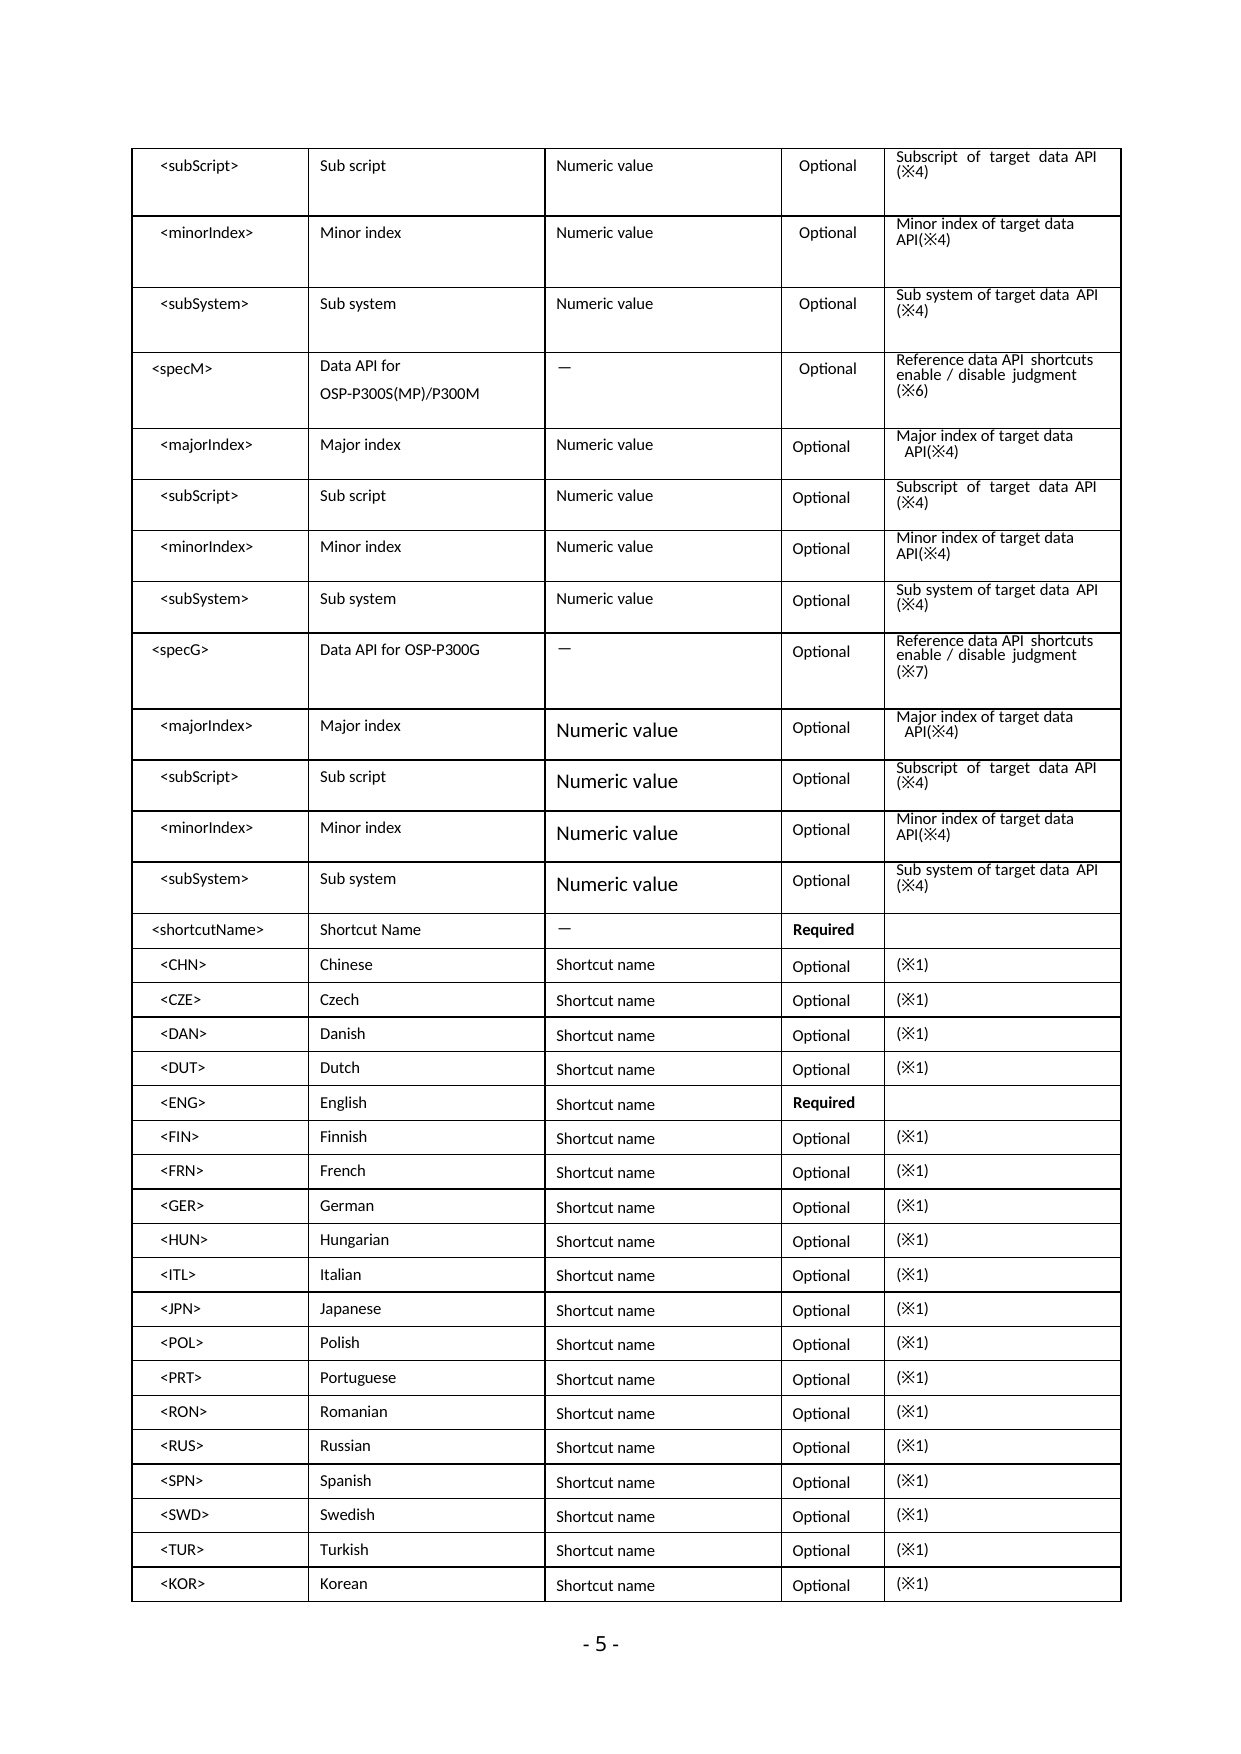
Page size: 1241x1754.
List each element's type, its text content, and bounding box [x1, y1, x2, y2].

table_cell Optional [782, 1327, 884, 1360]
table_cell <subScript> [133, 761, 308, 810]
table_cell Optional [782, 1361, 884, 1394]
table_cell Required [782, 914, 884, 948]
table_header Subscript of target data API (※4) [885, 149, 1120, 215]
table_cell <minorIndex> [133, 531, 308, 581]
table_cell <CZE> [133, 983, 308, 1016]
table_cell Shortcut name [546, 1396, 781, 1429]
table_cell Shortcut name [546, 1086, 781, 1119]
table_cell Optional [782, 812, 884, 861]
table_cell Sub system [309, 582, 544, 632]
table_cell Optional [782, 1568, 884, 1601]
table_cell <CHN> [133, 949, 308, 982]
table_cell Major index of target data API(※4) [885, 429, 1120, 479]
table_cell Sub script [309, 480, 544, 530]
table_cell (※1) [885, 1465, 1120, 1498]
table_cell (※1) [885, 1293, 1120, 1326]
table_cell Optional [782, 761, 884, 810]
table_cell Portuguese [309, 1361, 544, 1394]
table_cell (※1) [885, 1258, 1120, 1291]
table_cell Shortcut name [546, 1499, 781, 1532]
table_cell Shortcut name [546, 1533, 781, 1566]
table_cell <PRT> [133, 1361, 308, 1394]
table_cell <ENG> [133, 1086, 308, 1119]
table_cell Optional [782, 288, 884, 352]
table_cell <subSystem> [133, 582, 308, 632]
table_cell Numeric value [546, 480, 781, 530]
table_cell Optional [782, 1155, 884, 1188]
table_cell Optional [782, 863, 884, 912]
table_cell Minor index of target data API(※4) [885, 217, 1120, 287]
table_cell Optional [782, 710, 884, 759]
table_cell Shortcut name [546, 1258, 781, 1291]
table_cell Minor index [309, 812, 544, 861]
table_cell <subSystem> [133, 288, 308, 352]
table_header <subScript> [133, 149, 308, 215]
table_cell <JPN> [133, 1293, 308, 1326]
table_cell Optional [782, 1224, 884, 1257]
table_cell [885, 1086, 1120, 1119]
table_cell Shortcut name [546, 1293, 781, 1326]
table_cell <shortcutName> [133, 914, 308, 948]
table_cell Shortcut name [546, 1224, 781, 1257]
table_cell Czech [309, 983, 544, 1016]
table_cell Required [782, 1086, 884, 1119]
table_cell Romanian [309, 1396, 544, 1429]
table_cell － [546, 914, 781, 948]
table_cell Optional [782, 1052, 884, 1085]
table_cell Subscript of target data API (※4) [885, 761, 1120, 810]
table_cell Optional [782, 429, 884, 479]
table_cell Optional [782, 1293, 884, 1326]
table_cell <DUT> [133, 1052, 308, 1085]
table_cell Korean [309, 1568, 544, 1601]
table_cell Optional [782, 1465, 884, 1498]
table_cell <specG> [133, 634, 308, 708]
table_cell Shortcut name [546, 1430, 781, 1463]
table_cell Sub system [309, 288, 544, 352]
table_cell <POL> [133, 1327, 308, 1360]
table_cell <minorIndex> [133, 812, 308, 861]
table_cell Data API for OSP-P300G [309, 634, 544, 708]
table_cell Russian [309, 1430, 544, 1463]
table_cell Major index of target data API(※4) [885, 710, 1120, 759]
table_cell <ITL> [133, 1258, 308, 1291]
table_cell Minor index of target data API(※4) [885, 812, 1120, 861]
table_cell (※1) [885, 1052, 1120, 1085]
table_cell － [546, 353, 781, 428]
table_header Optional [782, 149, 884, 215]
table_cell <SPN> [133, 1465, 308, 1498]
table_cell (※1) [885, 1568, 1120, 1601]
table_cell Sub system of target data API (※4) [885, 288, 1120, 352]
table_cell Numeric value [546, 761, 781, 810]
table_cell Optional [782, 1430, 884, 1463]
table_cell Chinese [309, 949, 544, 982]
table_cell (※1) [885, 1327, 1120, 1360]
table_cell Turkish [309, 1533, 544, 1566]
table_cell Minor index [309, 531, 544, 581]
table_cell (※1) [885, 983, 1120, 1016]
table_cell Subscript of target data API (※4) [885, 480, 1120, 530]
table_cell <FRN> [133, 1155, 308, 1188]
table_cell Optional [782, 1533, 884, 1566]
table_cell (※1) [885, 1396, 1120, 1429]
table_cell (※1) [885, 1430, 1120, 1463]
table_cell <DAN> [133, 1018, 308, 1051]
table_cell Hungarian [309, 1224, 544, 1257]
table_cell Optional [782, 582, 884, 632]
table_cell (※1) [885, 1190, 1120, 1223]
table_cell Minor index [309, 217, 544, 287]
table_cell Shortcut Name [309, 914, 544, 948]
table_cell Optional [782, 1121, 884, 1154]
table_cell Optional [782, 1258, 884, 1291]
table_cell Optional [782, 1499, 884, 1532]
table_cell Shortcut name [546, 1465, 781, 1498]
table_cell Shortcut name [546, 1190, 781, 1223]
table_cell Shortcut name [546, 1121, 781, 1154]
table_cell － [546, 634, 781, 708]
table_cell German [309, 1190, 544, 1223]
table_cell Optional [782, 1190, 884, 1223]
table_cell Reference data API shortcuts enable / disable judgment (※6) [885, 353, 1120, 428]
table_cell Polish [309, 1327, 544, 1360]
table_cell Optional [782, 217, 884, 287]
table_cell Optional [782, 353, 884, 428]
table_cell (※1) [885, 949, 1120, 982]
table_cell Numeric value [546, 217, 781, 287]
table_cell Numeric value [546, 531, 781, 581]
table_cell Sub system [309, 863, 544, 912]
table_cell Swedish [309, 1499, 544, 1532]
table_cell Shortcut name [546, 1361, 781, 1394]
table_cell Sub system of target data API (※4) [885, 582, 1120, 632]
table_cell Optional [782, 634, 884, 708]
table_cell <majorIndex> [133, 429, 308, 479]
table_cell Optional [782, 983, 884, 1016]
table_cell Sub system of target data API (※4) [885, 863, 1120, 912]
table_cell <minorIndex> [133, 217, 308, 287]
table_cell English [309, 1086, 544, 1119]
table_cell Dutch [309, 1052, 544, 1085]
table_cell French [309, 1155, 544, 1188]
table_cell Italian [309, 1258, 544, 1291]
table_header Sub script [309, 149, 544, 215]
table_cell Finnish [309, 1121, 544, 1154]
table_cell <SWD> [133, 1499, 308, 1532]
table_cell Numeric value [546, 812, 781, 861]
table_cell <FIN> [133, 1121, 308, 1154]
table_cell Optional [782, 1396, 884, 1429]
table_cell Numeric value [546, 288, 781, 352]
table_cell <GER> [133, 1190, 308, 1223]
table_cell <majorIndex> [133, 710, 308, 759]
table_cell Numeric value [546, 582, 781, 632]
table_cell Optional [782, 949, 884, 982]
table_cell Danish [309, 1018, 544, 1051]
table_cell Numeric value [546, 710, 781, 759]
table_cell Numeric value [546, 429, 781, 479]
table_cell Shortcut name [546, 1155, 781, 1188]
table_cell <subScript> [133, 480, 308, 530]
table_cell Reference data API shortcuts enable / disable judgment (※7) [885, 634, 1120, 708]
table_cell Spanish [309, 1465, 544, 1498]
table_cell Optional [782, 480, 884, 530]
table_cell <subSystem> [133, 863, 308, 912]
table_cell Shortcut name [546, 1327, 781, 1360]
table_cell (※1) [885, 1155, 1120, 1188]
table_cell Shortcut name [546, 1052, 781, 1085]
table_cell (※1) [885, 1499, 1120, 1532]
table_cell Sub script [309, 761, 544, 810]
table_cell <RON> [133, 1396, 308, 1429]
table_cell Japanese [309, 1293, 544, 1326]
table_cell <RUS> [133, 1430, 308, 1463]
table_cell Optional [782, 531, 884, 581]
table_cell <specM> [133, 353, 308, 428]
table_cell Major index [309, 429, 544, 479]
table_cell (※1) [885, 1018, 1120, 1051]
table_cell Major index [309, 710, 544, 759]
table_cell Shortcut name [546, 983, 781, 1016]
table_cell (※1) [885, 1224, 1120, 1257]
table_cell [885, 914, 1120, 948]
table_cell Numeric value [546, 863, 781, 912]
table_cell <KOR> [133, 1568, 308, 1601]
table_cell (※1) [885, 1121, 1120, 1154]
table_header Numeric value [546, 149, 781, 215]
table_cell Shortcut name [546, 1568, 781, 1601]
table_cell (※1) [885, 1361, 1120, 1394]
table_cell (※1) [885, 1533, 1120, 1566]
table_cell Data API for OSP-P300S(MP)/P300M [309, 353, 544, 428]
table_cell <HUN> [133, 1224, 308, 1257]
table_cell Shortcut name [546, 949, 781, 982]
table_cell Shortcut name [546, 1018, 781, 1051]
table_cell Optional [782, 1018, 884, 1051]
table_cell <TUR> [133, 1533, 308, 1566]
table_cell Minor index of target data API(※4) [885, 531, 1120, 581]
